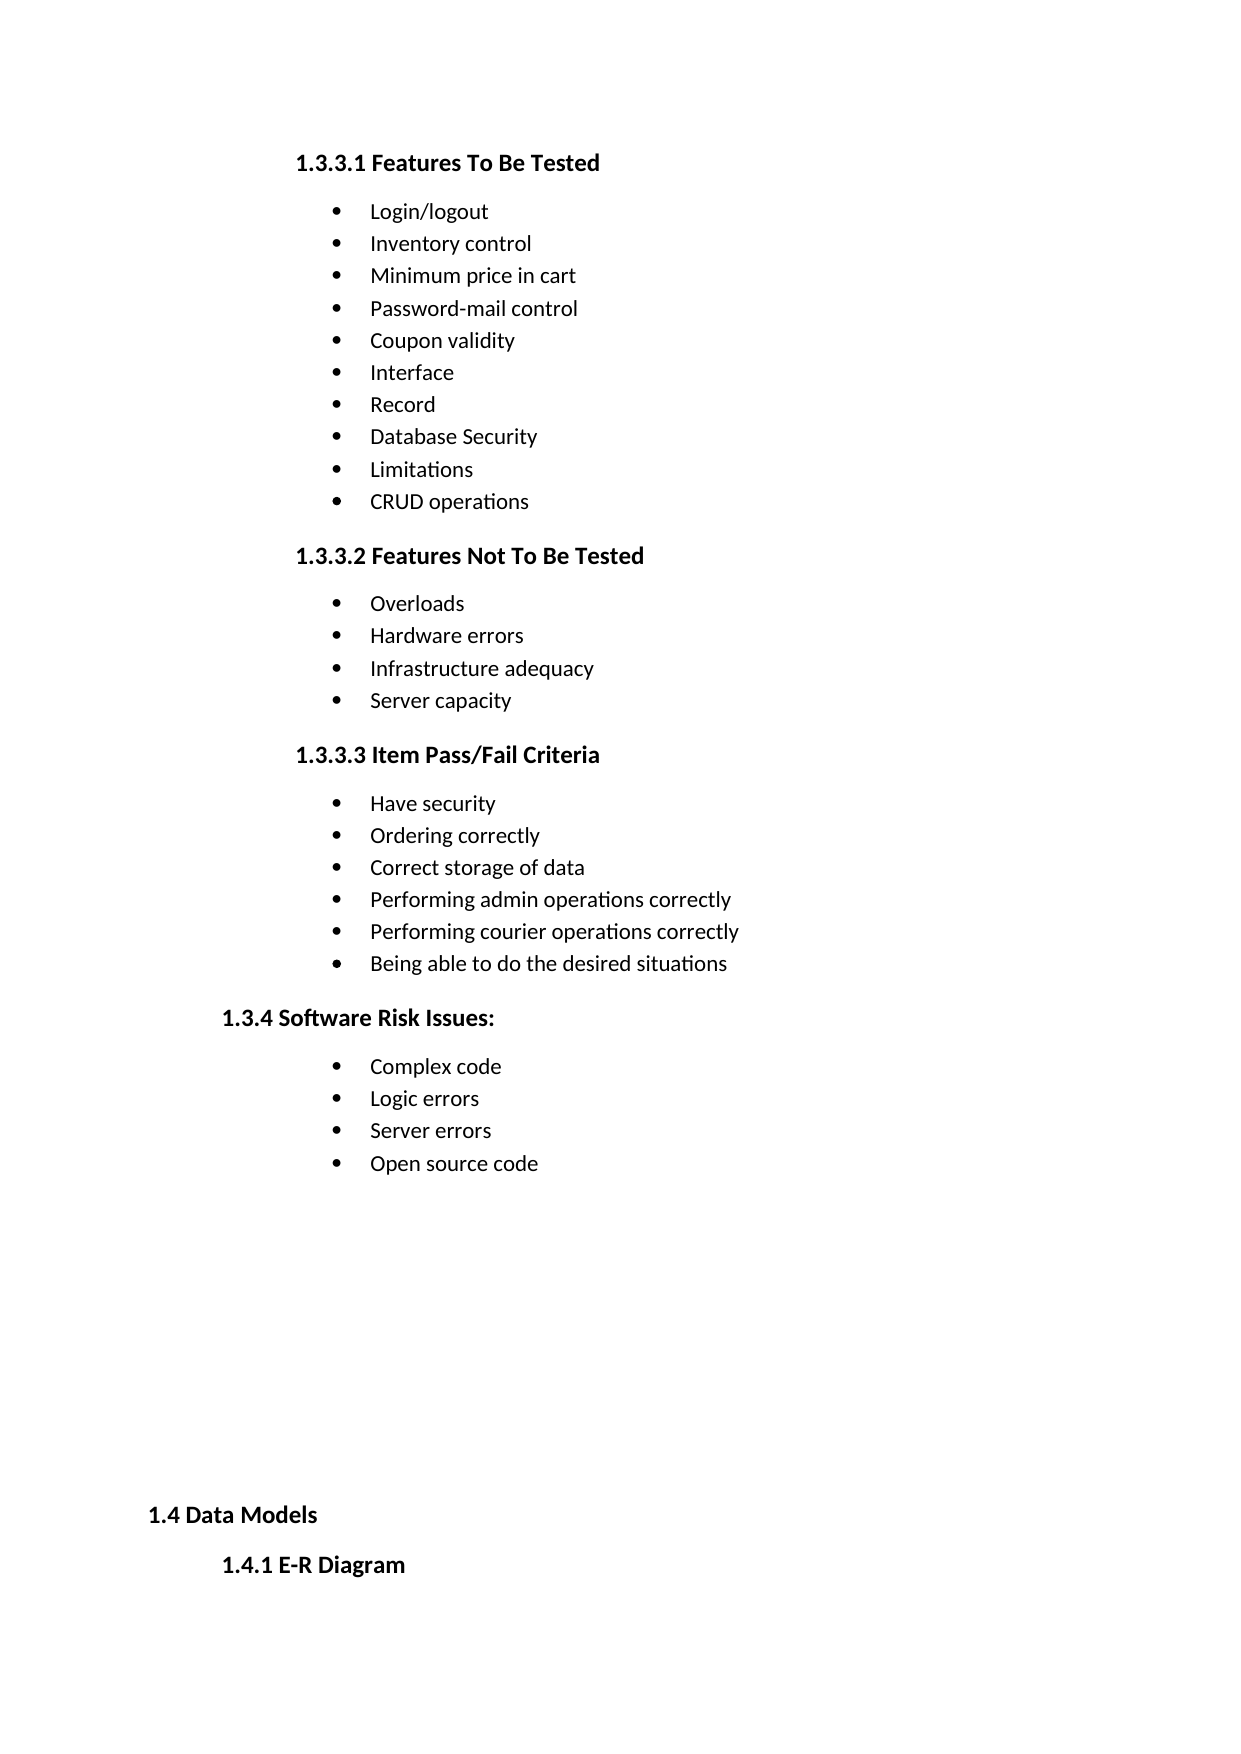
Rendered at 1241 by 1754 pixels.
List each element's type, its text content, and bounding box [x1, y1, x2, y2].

list Have security [333, 789, 1093, 817]
list Login/logout [333, 197, 1093, 225]
list Logic errors [333, 1084, 1093, 1112]
list Ordering correctly [333, 821, 1093, 849]
list CRUD operations [333, 487, 1093, 515]
text 1.3.3.1 Features To Be Tested [148, 148, 1093, 178]
list Server errors [333, 1117, 1093, 1144]
list Hardware errors [333, 622, 1093, 650]
list Being able to do the desired situations [333, 949, 1093, 978]
list Inventory control [333, 229, 1093, 257]
list Password-mail control [333, 294, 1093, 322]
list Infrastructure adequacy [333, 654, 1093, 682]
list Overloads [333, 589, 1093, 617]
text 1.4 Data Models [148, 1499, 1093, 1530]
list Complex code [333, 1052, 1093, 1080]
text 1.3.3.3 Item Pass/Fail Criteria [148, 739, 1093, 769]
text 1.4.1 E-R Diagram [148, 1549, 1093, 1579]
list Coupon validity [333, 326, 1093, 354]
text 1.3.4 Software Risk Issues: [148, 1003, 1093, 1033]
list Server capacity [333, 686, 1093, 714]
list Correct storage of data [333, 853, 1093, 881]
list Limitations [333, 455, 1093, 483]
list Minimum price in cart [333, 262, 1093, 289]
list Open source code [333, 1149, 1093, 1177]
list Performing admin operations correctly [333, 885, 1093, 913]
text 1.3.3.2 Features Not To Be Tested [221, 540, 1093, 570]
list Performing courier operations correctly [333, 917, 1093, 945]
list Record [333, 390, 1093, 418]
list Database Security [333, 422, 1093, 451]
list Interface [333, 358, 1093, 386]
